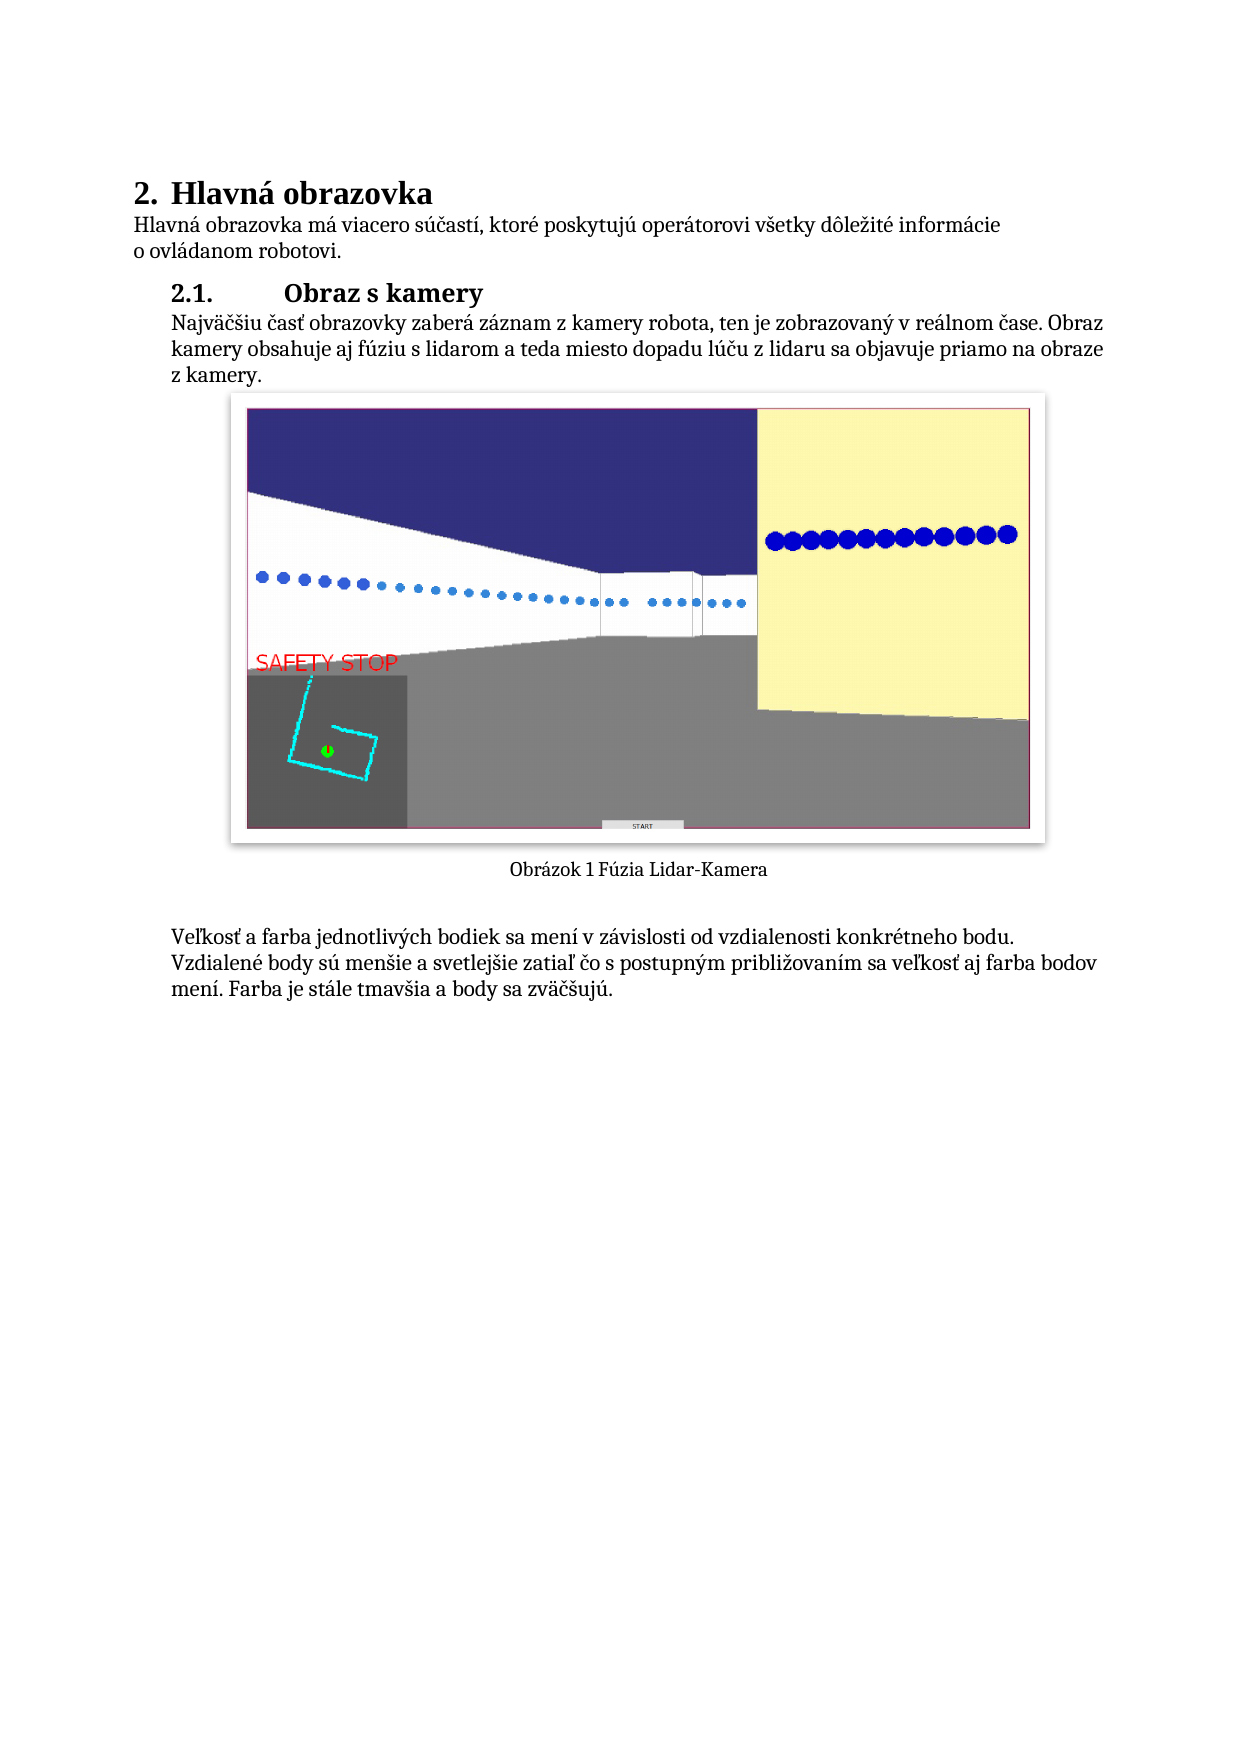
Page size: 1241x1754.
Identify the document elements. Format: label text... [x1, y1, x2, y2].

subtitle Hlavná obrazovka [133, 174, 1107, 212]
text Hlavná obrazovka má viacero súčastí, ktoré poskytujú operátorovi všetky dôležité informácie o ovládanom robotovi. [133, 212, 1107, 265]
subtitle Obraz s kamery [171, 275, 1107, 309]
picture [245, 407, 1031, 829]
text Najväčšiu časť obrazovky zaberá záznam z kamery robota, ten je zobrazovaný v reálnom čase. Obraz kamery obsahuje aj fúziu s lidarom a teda miesto dopadu lúču z lidaru sa objavuje priamo na obraze z kamery. [171, 309, 1107, 388]
text Veľkosť a farba jednotlivých bodiek sa mení v závislosti od vzdialenosti konkrétneho bodu. Vzdialené body sú menšie a svetlejšie zatiaľ čo s postupným približovaním sa veľkosť aj farba bodov mení. Farba je stále tmavšia a body sa zväčšujú. [171, 923, 1107, 1003]
text Obrázok 1 Fúzia Lidar-Kamera [171, 857, 1107, 881]
